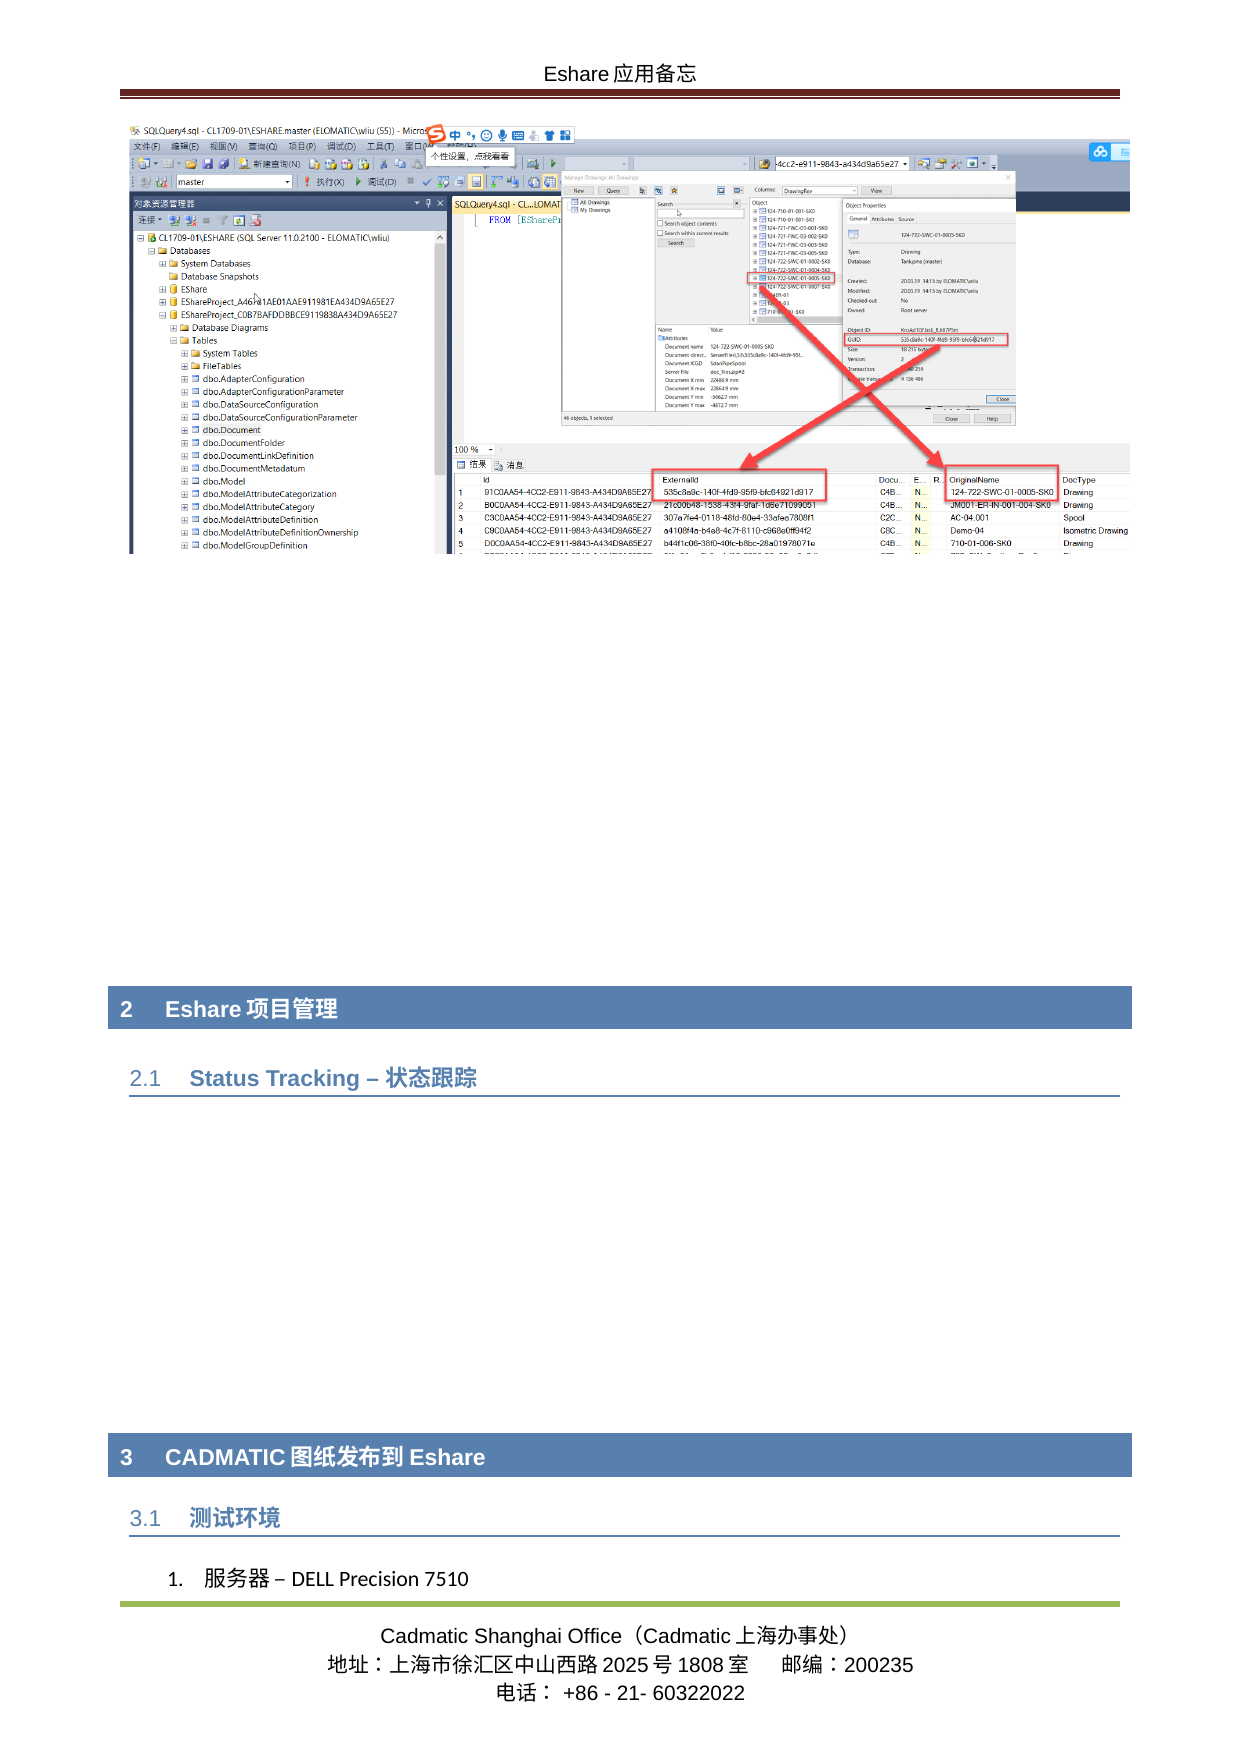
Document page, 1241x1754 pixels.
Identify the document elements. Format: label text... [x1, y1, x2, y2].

subtitle CADMATIC图纸发布到Eshare [112, 1436, 1129, 1474]
subtitle Status Tracking – 状态跟踪 [129, 1059, 1120, 1095]
picture [129, 122, 1130, 554]
subtitle Eshare项目管理 [112, 989, 1129, 1026]
subtitle 测试环境 [129, 1500, 1120, 1535]
list 服务器 – DELL Precision 7510 [167, 1561, 1120, 1593]
